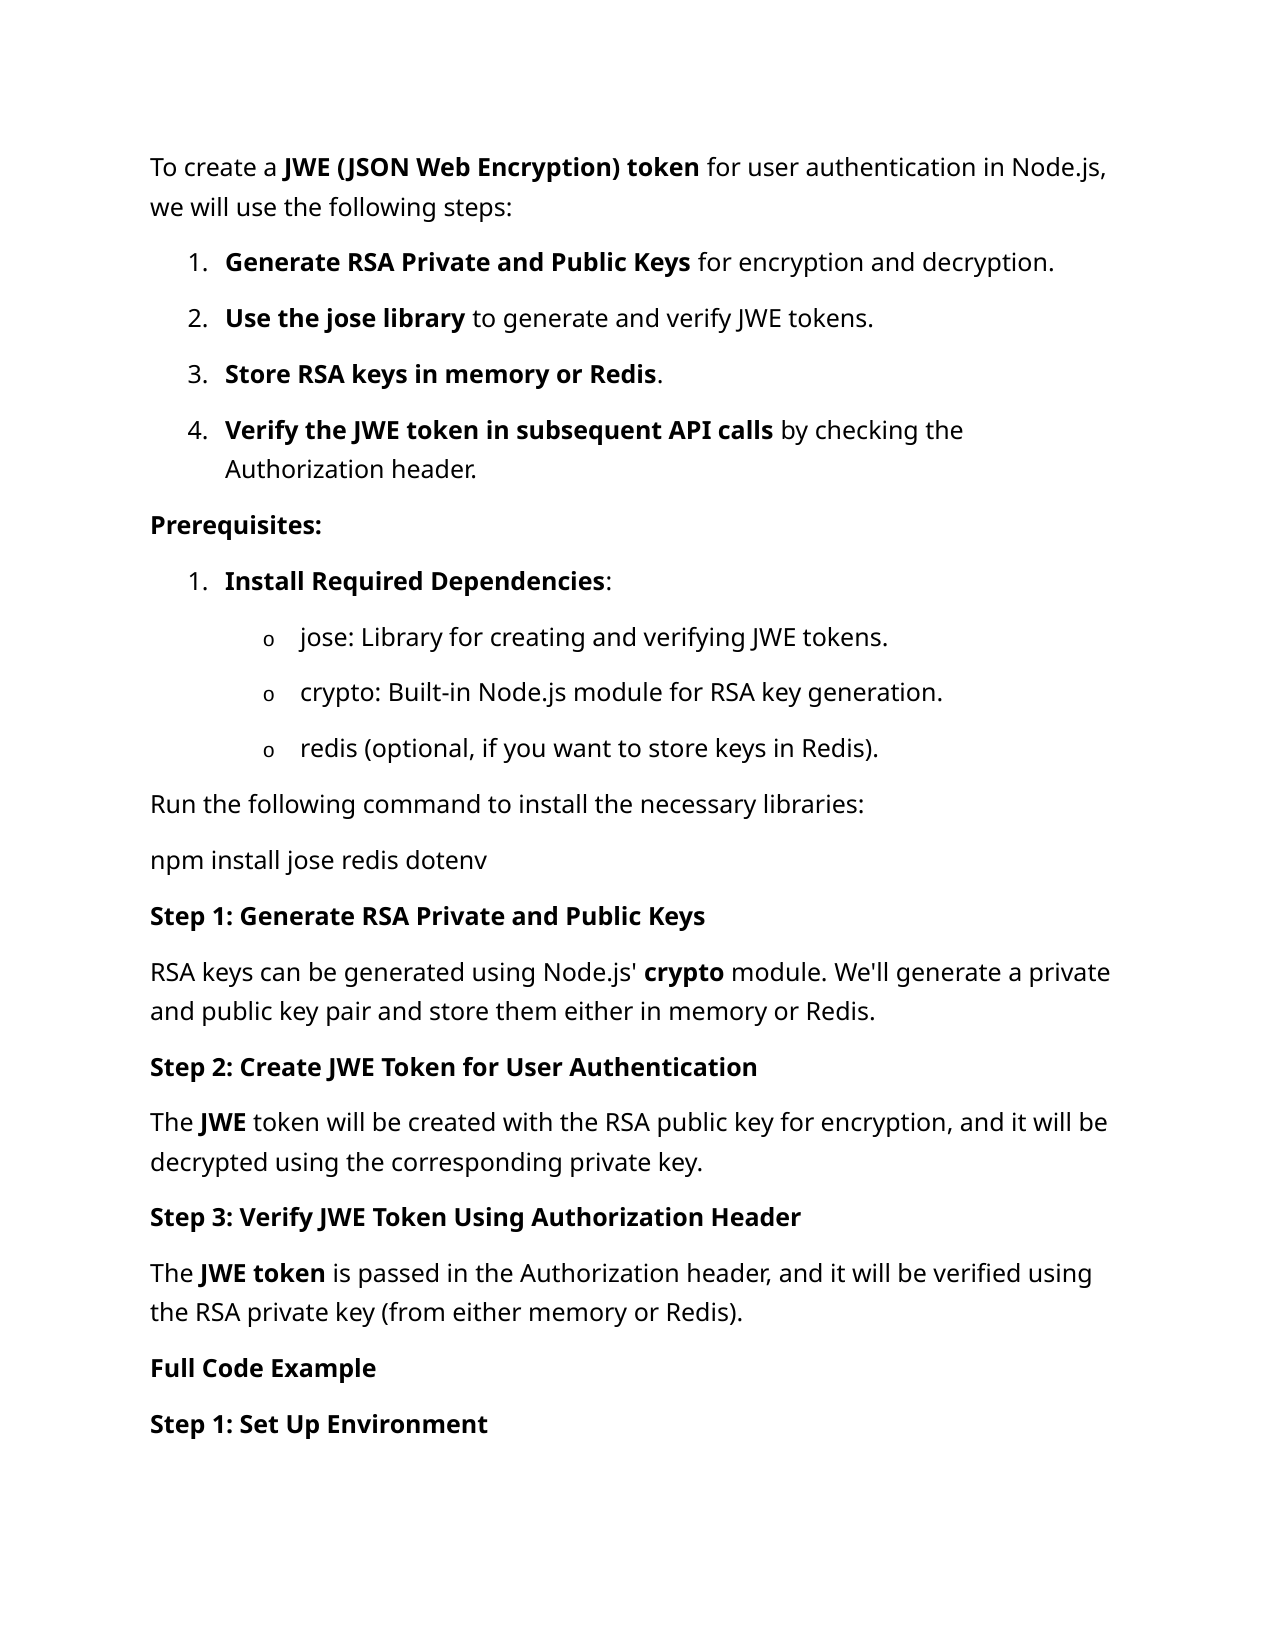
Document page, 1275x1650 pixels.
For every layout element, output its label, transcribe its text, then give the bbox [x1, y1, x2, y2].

text To create a JWE (JSON Web Encryption) token for user authentication in Node.js, we will use the following steps: [150, 150, 1125, 223]
list redis (optional, if you want to store keys in Redis). [262, 731, 1125, 765]
list Install Required Dependencies: [187, 563, 1125, 597]
text npm install jose redis dotenv [150, 842, 1125, 877]
list Generate RSA Private and Public Keys for encryption and decryption. [187, 245, 1125, 279]
text Run the following command to install the necessary libraries: [150, 787, 1125, 821]
text Step 1: Generate RSA Private and Public Keys [150, 898, 1125, 932]
list jose: Library for creating and verifying JWE tokens. [262, 619, 1125, 653]
text RSA keys can be generated using Node.js' crypto module. We'll generate a private and public key pair and store them either in memory or Redis. [150, 954, 1125, 1027]
text Full Code Example [150, 1351, 1125, 1385]
text Step 3: Verify JWE Token Using Authorization Header [150, 1200, 1125, 1234]
list crypto: Built-in Node.js module for RSA key generation. [262, 675, 1125, 709]
list Verify the JWE token in subsequent API calls by checking the Authorization header. [187, 412, 1125, 486]
list Use the jose library to generate and verify JWE tokens. [187, 301, 1125, 335]
text Step 2: Create JWE Token for User Authentication [150, 1049, 1125, 1083]
list Store RSA keys in memory or Redis. [187, 357, 1125, 391]
text Prerequisites: [150, 507, 1125, 542]
text The JWE token will be created with the RSA public key for encryption, and it will be decrypted using the corresponding private key. [150, 1105, 1125, 1178]
text The JWE token is passed in the Authorization header, and it will be verified using the RSA private key (from either memory or Redis). [150, 1256, 1125, 1329]
text Step 1: Set Up Environment [150, 1407, 1125, 1441]
